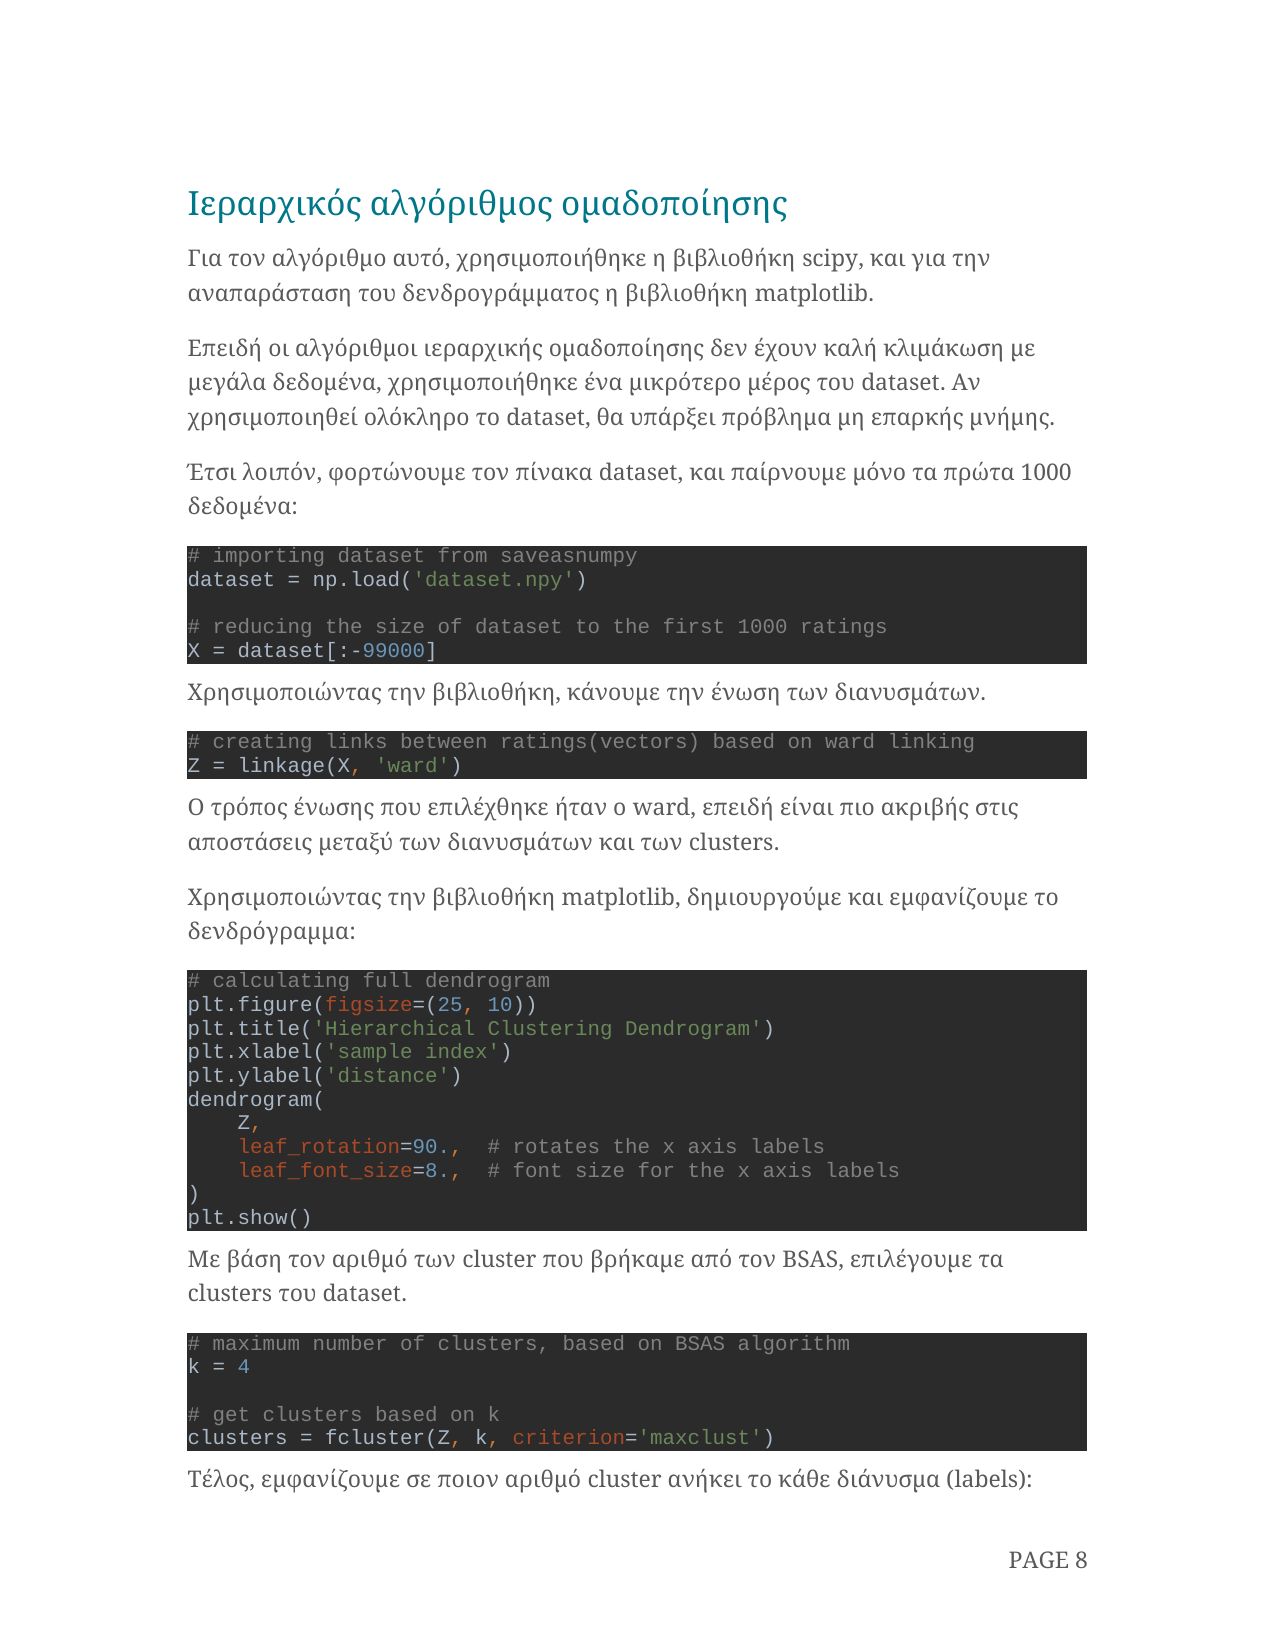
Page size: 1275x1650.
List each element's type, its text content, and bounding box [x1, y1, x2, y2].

text # calculating full dendrogram plt.figure(figsize=(25, 10)) plt.title('Hierarchical Clustering Dendrogram') plt.xlabel('sample index') plt.ylabel('distance') dendrogram( Z, leaf_rotation=90., # rotates the x axis labels leaf_font_size=8., # font size for the x axis labels ) plt.show() [187, 970, 1087, 1231]
text Για τον αλγόριθμο αυτό, χρησιμοποιήθηκε η βιβλιοθήκη scipy, και για την αναπαράσταση του δενδρογράμματος η βιβλιοθήκη matplotlib. [187, 242, 1087, 308]
text Τέλος, εμφανίζουμε σε ποιον αριθμό cluster ανήκει το κάθε διάνυσμα (labels): [187, 1463, 1087, 1494]
text # maximum number of clusters, based on BSAS algorithm k = 4 # get clusters based on k clusters = fcluster(Z, k, criterion='maxclust') [187, 1333, 1087, 1451]
text Χρησιμοποιώντας την βιβλιοθήκη, κάνουμε την ένωση των διανυσμάτων. [187, 676, 1087, 707]
text Ο τρόπος ένωσης που επιλέχθηκε ήταν ο ward, επειδή είναι πιο ακριβής στις αποστάσεις μεταξύ των διανυσμάτων και των clusters. [187, 791, 1087, 857]
text Έτσι λοιπόν, φορτώνουμε τον πίνακα dataset, και παίρνουμε μόνο τα πρώτα 1000 δεδομένα: [187, 456, 1087, 522]
text Με βάση τον αριθμό των cluster που βρήκαμε από τον BSAS, επιλέγουμε τα clusters του dataset. [187, 1243, 1087, 1309]
text # importing dataset from saveasnumpy dataset = np.load('dataset.npy') # reducing the size of dataset to the first 1000 ratings X = dataset[:-99000] [187, 546, 1087, 664]
text Επειδή οι αλγόριθμοι ιεραρχικής ομαδοποίησης δεν έχουν καλή κλιμάκωση με μεγάλα δεδομένα, χρησιμοποιήθηκε ένα μικρότερο μέρος του dataset. Αν χρησιμοποιηθεί ολόκληρο το dataset, θα υπάρξει πρόβλημα μη επαρκής μνήμης. [187, 332, 1087, 432]
text Χρησιμοποιώντας την βιβλιοθήκη matplotlib, δημιουργούμε και εμφανίζουμε το δενδρόγραμμα: [187, 881, 1087, 946]
text # creating links between ratings(vectors) based on ward linking Z = linkage(X, 'ward') [187, 731, 1087, 779]
subtitle Ιεραρχικός αλγόριθμος ομαδοποίησης [187, 180, 1087, 225]
